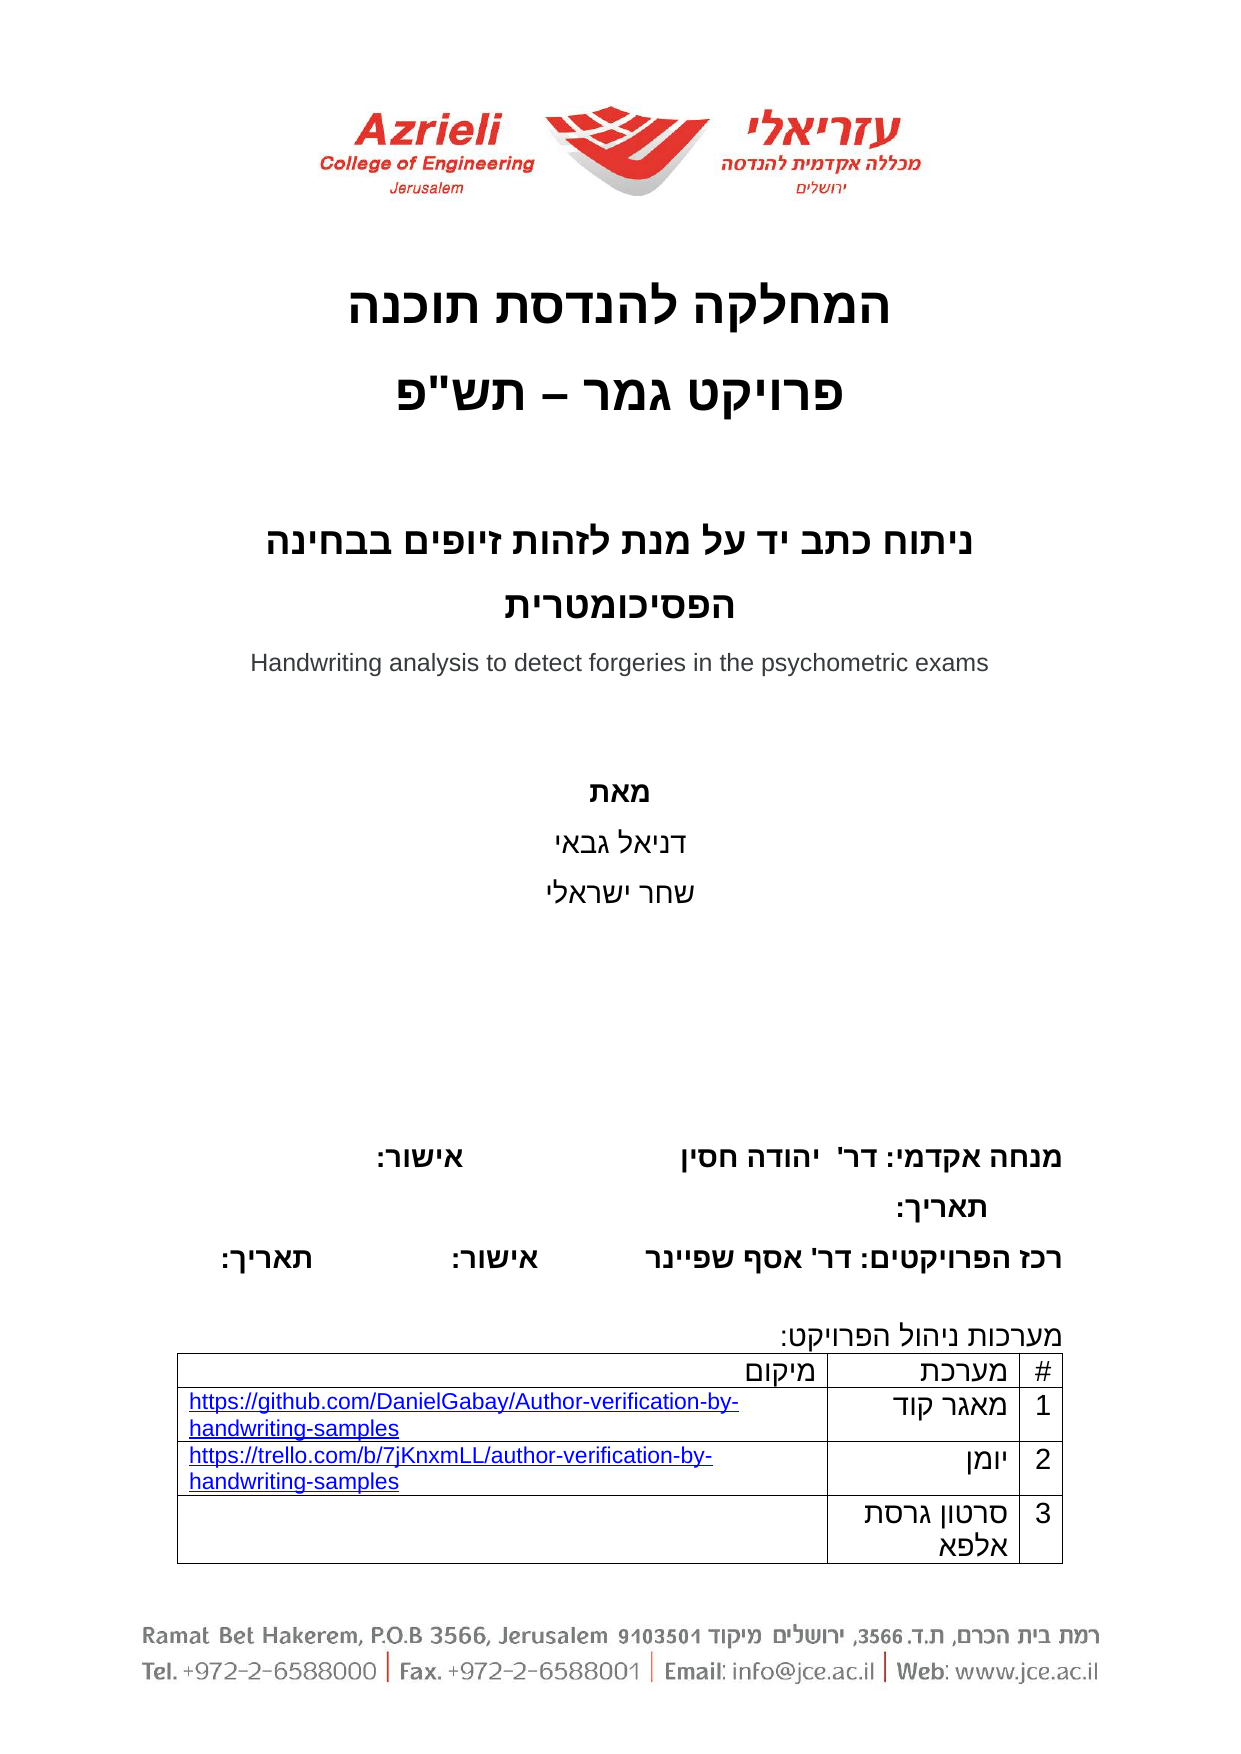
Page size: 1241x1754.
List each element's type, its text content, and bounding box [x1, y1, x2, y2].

text ניתוח כתב יד על מנת לזהות זיופים בבחינה הפסיכומטרית [177, 449, 1063, 627]
table_header מיקום [178, 1354, 827, 1387]
text פרויקט גמר – תש"פ [177, 363, 1063, 421]
text רכז הפרויקטים: דר' אסף שפיינר אישור: תאריך: [177, 1241, 1063, 1274]
table_cell 2 [1020, 1442, 1062, 1494]
table_cell סרטון גרסת אלפא [828, 1496, 1019, 1563]
table_header # [1020, 1354, 1062, 1387]
table_cell 1 [1020, 1388, 1062, 1441]
table_cell מאגר קוד [828, 1388, 1019, 1441]
picture [42, 44, 1199, 221]
text שחר ישראלי [177, 876, 1063, 909]
text מאת [177, 775, 1063, 809]
text מערכות ניהול הפרויקט: [177, 1319, 1063, 1352]
table_cell 3 [1020, 1496, 1062, 1563]
picture [107, 1605, 1133, 1714]
text מנחה אקדמי: דר' יהודה חסין אישור: תאריך: [177, 1140, 1063, 1224]
table_cell https://trello.com/b/7jKnxmLL/author-verification-by-handwriting-samples [178, 1442, 827, 1494]
table_cell https://github.com/DanielGabay/Author-verification-by-handwriting-samples [178, 1388, 827, 1441]
table_header מערכת [828, 1354, 1019, 1387]
text Handwriting analysis to detect forgeries in the psychometric exams [177, 648, 1063, 677]
table_cell יומן [828, 1442, 1019, 1494]
text דניאל גבאי [177, 826, 1063, 859]
text המחלקה להנדסת תוכנה [177, 277, 1063, 334]
table_cell [178, 1496, 827, 1563]
